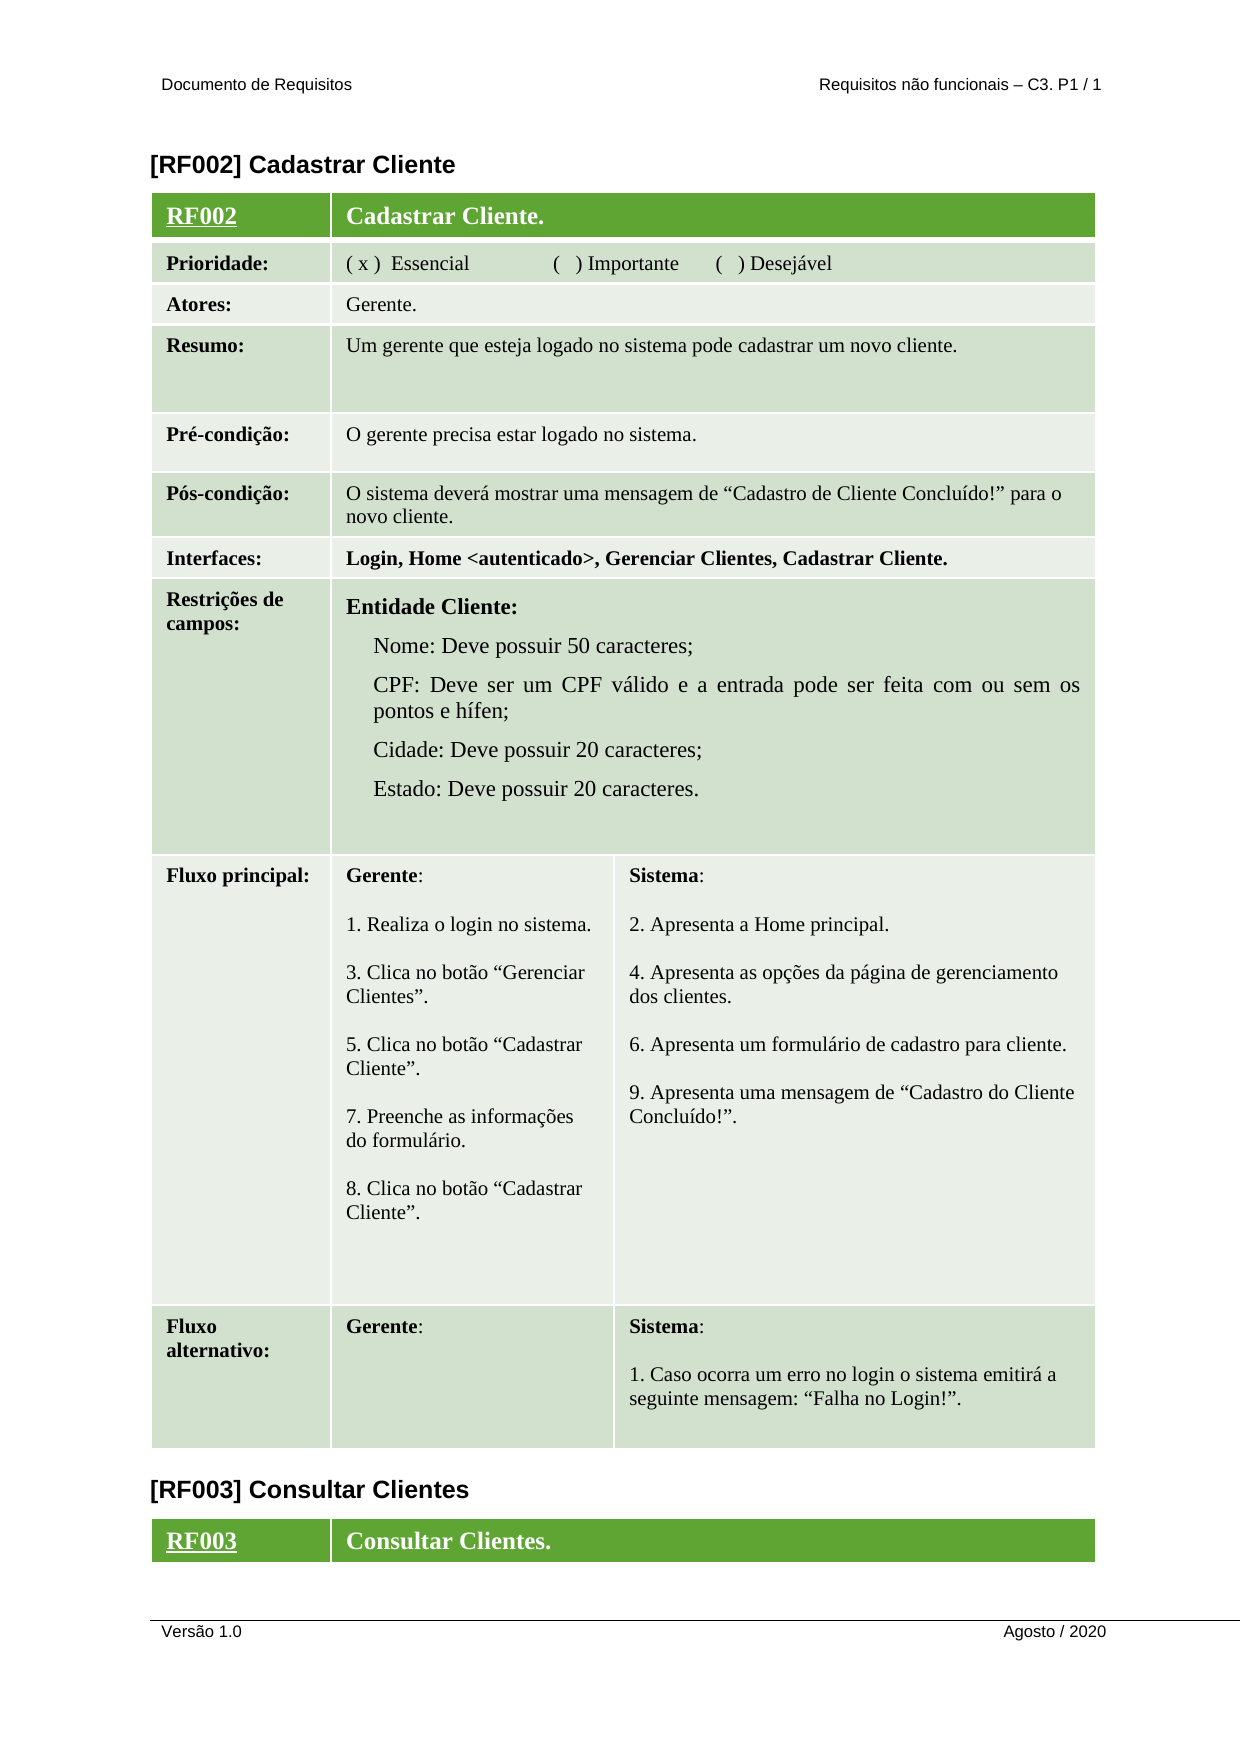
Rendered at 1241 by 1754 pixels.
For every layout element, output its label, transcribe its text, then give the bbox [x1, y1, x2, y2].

table_cell ( x ) Essencial ( ) Importante ( ) Desejável [332, 243, 1095, 282]
table_cell Gerente: 1. Realiza o login no sistema. 3. Clica no botão “Gerenciar Clientes”. 5. Clica no botão “Cadastrar Cliente”. 7. Preenche as informações do formulário. 8. Clica no botão “Cadastrar Cliente”. [332, 856, 613, 1304]
table_cell O gerente precisa estar logado no sistema. [332, 414, 1095, 471]
table_cell Pré-condição: [152, 414, 330, 471]
table_cell Fluxo alternativo: [152, 1306, 330, 1448]
table_cell Login, Home <autenticado>, Gerenciar Clientes, Cadastrar Cliente. [332, 538, 1095, 577]
table_header RF002 [152, 193, 330, 237]
text [RF002] Cadastrar Cliente [150, 150, 1090, 179]
table_cell Gerente. [332, 285, 1095, 323]
table_cell Gerente: [332, 1306, 613, 1448]
table_cell O sistema deverá mostrar uma mensagem de “Cadastro de Cliente Concluído!” para o novo cliente. [332, 473, 1095, 536]
table_cell Resumo: [152, 326, 330, 412]
table_cell Interfaces: [152, 538, 330, 577]
table_cell Sistema: 1. Caso ocorra um erro no login o sistema emitirá a seguinte mensagem: “Falha no Login!”. [615, 1306, 1095, 1448]
table_header Cadastrar Cliente. [332, 193, 1095, 237]
table_header Consultar Clientes. [332, 1519, 1095, 1562]
text [RF003] Consultar Clientes [150, 1475, 1090, 1504]
table_header RF003 [152, 1519, 330, 1562]
table_cell Sistema: 2. Apresenta a Home principal. 4. Apresenta as opções da página de gerenciamento dos clientes. 6. Apresenta um formulário de cadastro para cliente. 9. Apresenta uma mensagem de “Cadastro do Cliente Concluído!”. [615, 856, 1095, 1304]
table_cell Atores: [152, 285, 330, 323]
table_cell Um gerente que esteja logado no sistema pode cadastrar um novo cliente. [332, 326, 1095, 412]
table_cell Restrições de campos: [152, 579, 330, 854]
table_cell Prioridade: [152, 243, 330, 282]
table_cell Entidade Cliente: Nome: Deve possuir 50 caracteres; CPF: Deve ser um CPF válido e a entrada pode ser feita com ou sem os pontos e hífen; Cidade: Deve possuir 20 caracteres; Estado: Deve possuir 20 caracteres. [332, 579, 1095, 854]
table_cell Pós-condição: [152, 473, 330, 536]
table_cell Fluxo principal: [152, 856, 330, 1304]
